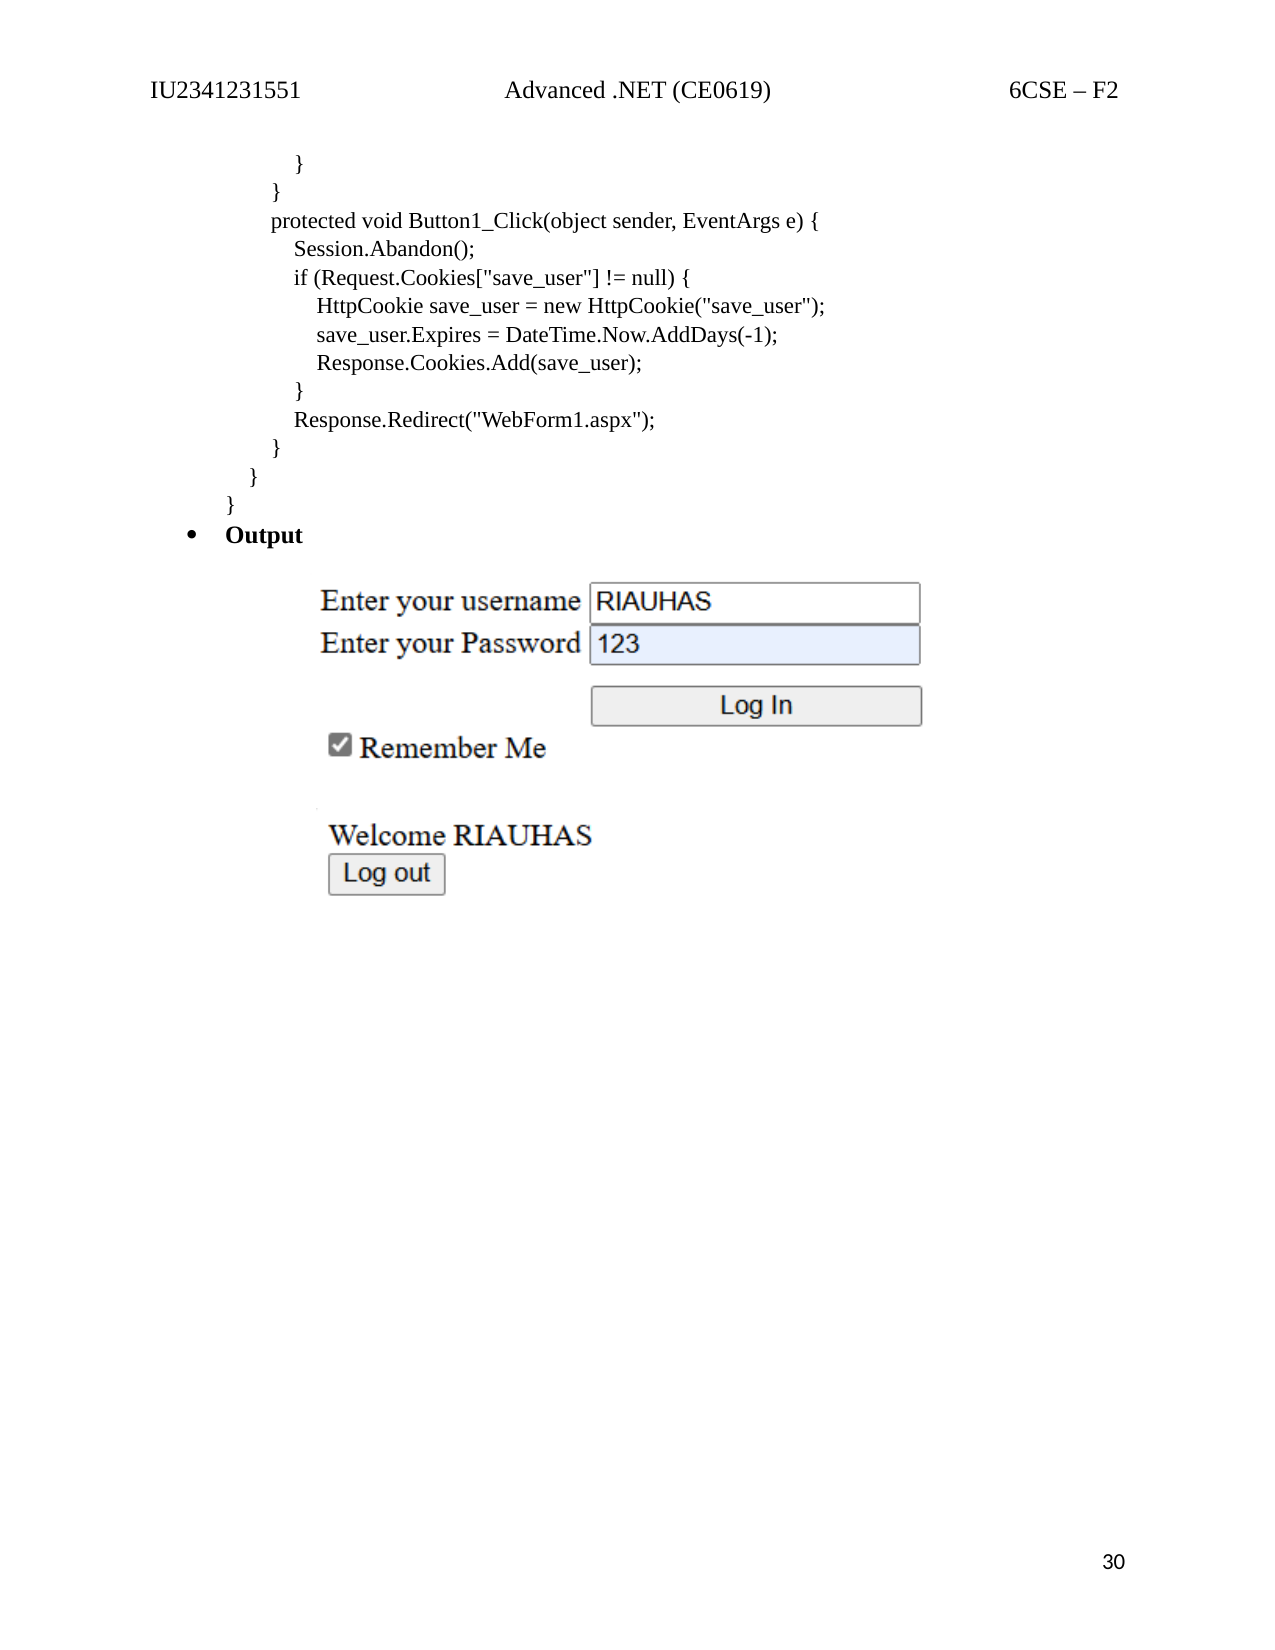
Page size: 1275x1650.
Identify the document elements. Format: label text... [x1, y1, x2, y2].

list protected void Button1_Click(object sender, EventArgs e) { [225, 207, 1125, 233]
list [225, 264, 1125, 290]
list Response.Redirect("WebForm1.aspx"); [225, 406, 1125, 432]
list Session.Abandon(); [225, 235, 1125, 262]
list } [225, 434, 1125, 461]
list } [225, 463, 1125, 489]
list Output [187, 520, 1125, 548]
list HttpCookie save_user = new HttpCookie("save_user"); [225, 292, 1125, 318]
list } [225, 377, 1125, 404]
list } [225, 150, 1125, 176]
picture [316, 808, 820, 954]
list Response.Cookies.Add(save_user); [225, 349, 1125, 375]
picture [310, 573, 971, 799]
list save_user.Expires = DateTime.Now.AddDays(-1); [225, 321, 1125, 347]
list } [225, 178, 1125, 205]
list } [225, 491, 1125, 518]
